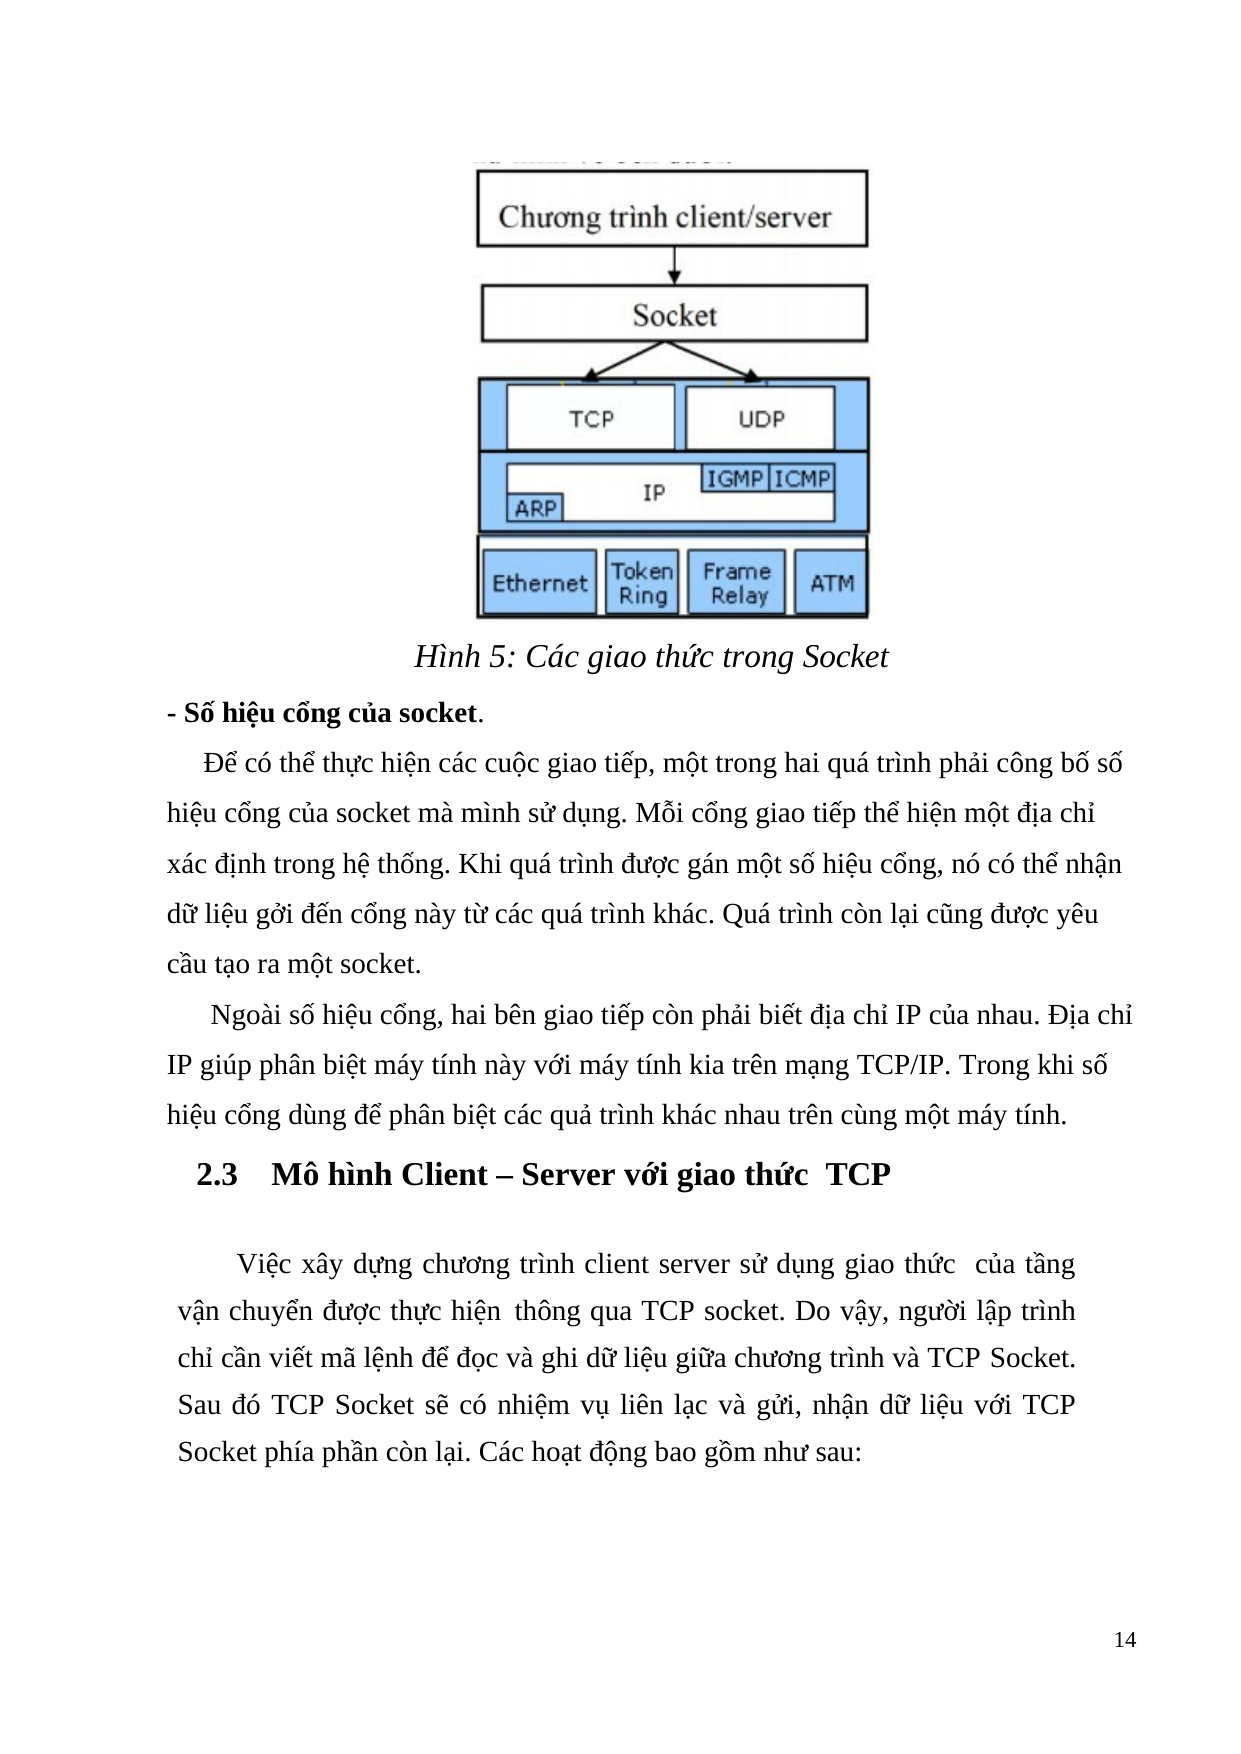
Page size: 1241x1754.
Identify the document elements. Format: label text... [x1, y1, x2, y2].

text Việc xây dựng chương trình client server sử dụng giao thức của tầng vận chuyển được thực hiện thông qua TCP socket. Do vậy, người lập trình chỉ cần viết mã lệnh để đọc và ghi dữ liệu giữa chương trình và TCP Socket. Sau đó TCP Socket sẽ có nhiệm vụ liên lạc và gửi, nhận dữ liệu với TCP Socket phía phần còn lại. Các hoạt động bao gồm như sau: [177, 1246, 1076, 1467]
text Ngoài số hiệu cổng, hai bên giao tiếp còn phải biết địa chỉ IP của nhau. Địa chỉ IP giúp phân biệt máy tính này với máy tính kia trên mạng TCP/IP. Trong khi số hiệu cổng dùng để phân biệt các quả trình khác nhau trên cùng một máy tính. [167, 997, 1136, 1131]
text - Số hiệu cổng của socket. [167, 695, 1136, 728]
text Hình 5: Các giao thức trong Socket [167, 636, 1136, 674]
picture [472, 162, 875, 624]
subtitle Mô hình Client – Server với giao thức TCP [196, 1154, 1136, 1192]
text Để có thể thực hiện các cuộc giao tiếp, một trong hai quá trình phải công bố số hiệu cổng của socket mà mình sử dụng. Mỗi cổng giao tiếp thể hiện một địa chỉ xác định trong hệ thống. Khi quá trình được gán một số hiệu cổng, nó có thể nhận dữ liệu gởi đến cổng này từ các quá trình khác. Quá trình còn lại cũng được yêu cầu tạo ra một socket. [167, 745, 1136, 980]
